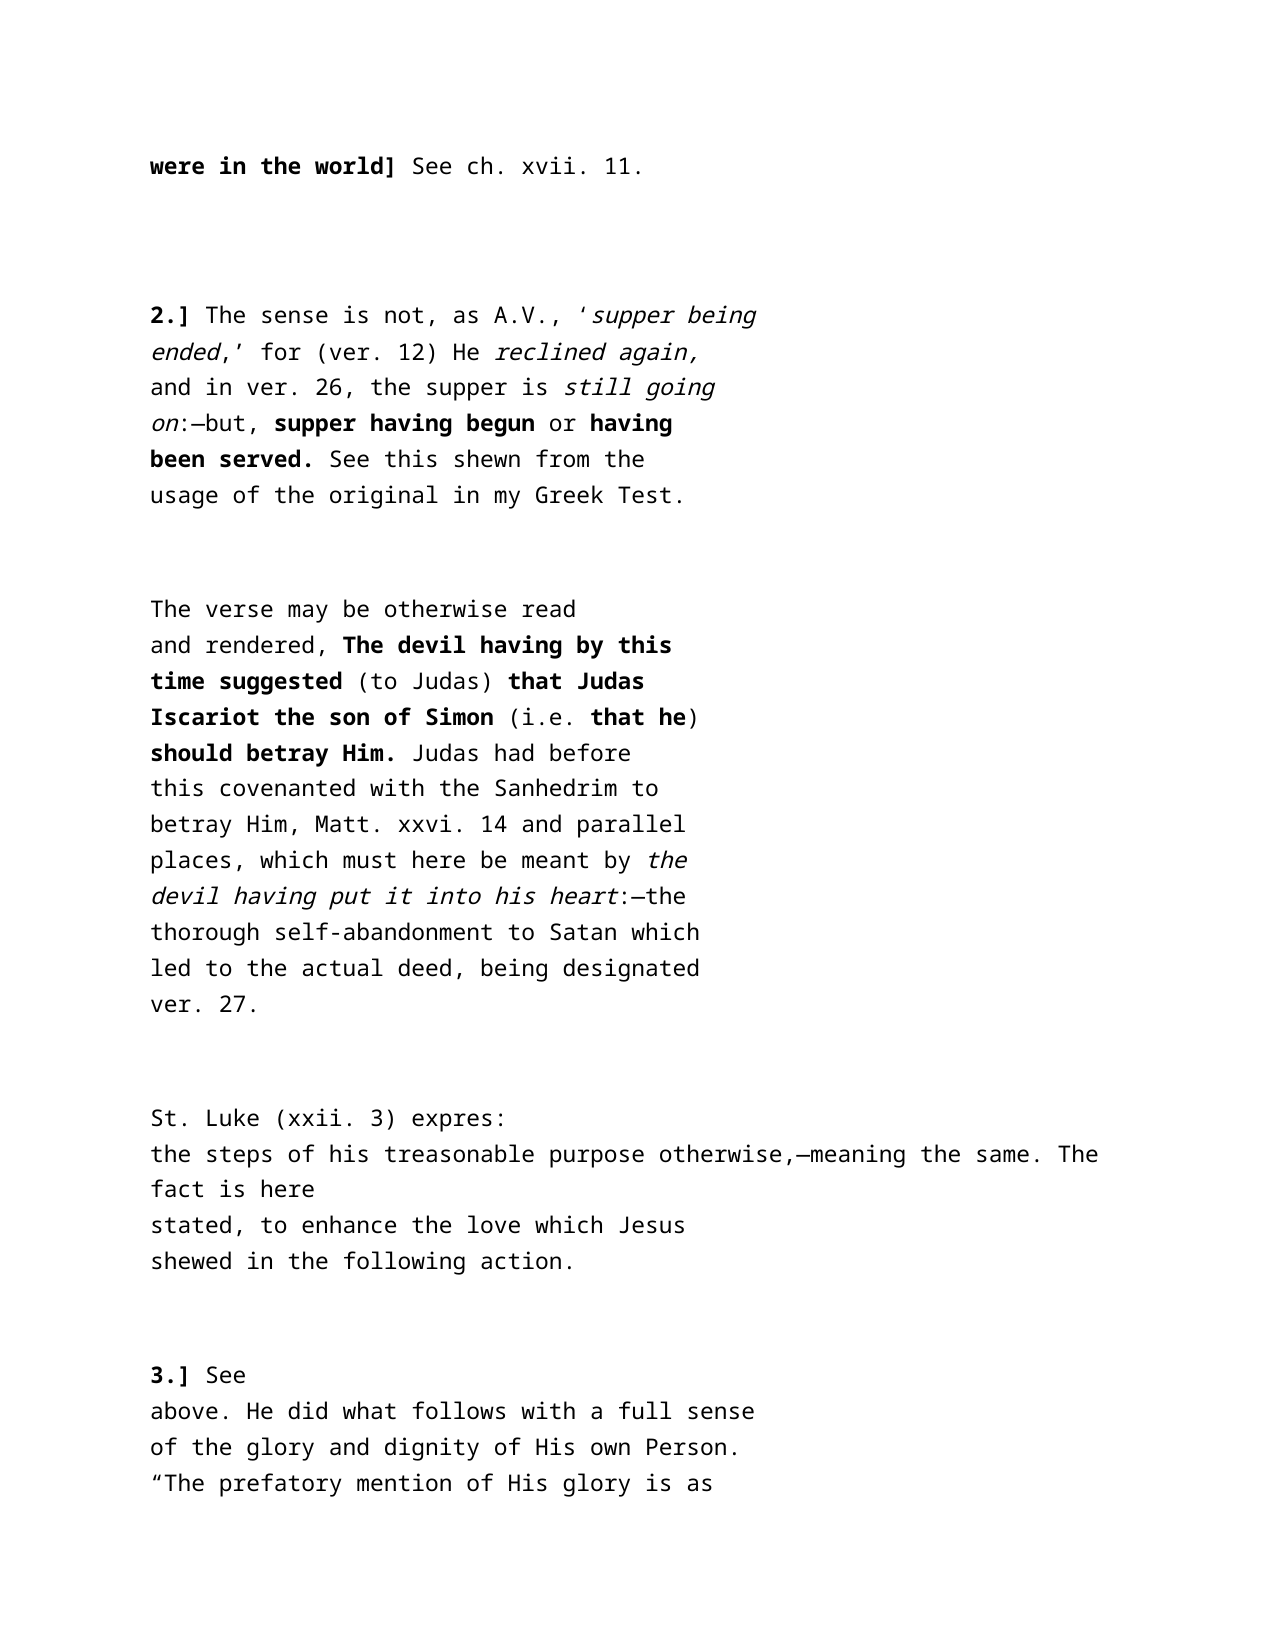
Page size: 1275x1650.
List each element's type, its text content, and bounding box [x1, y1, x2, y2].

text 2.] The sense is not, as A.V., ‘supper being ended,’ for (ver. 12) He reclined again, and in ver. 26, the supper is still going on:—but, supper having begun or having been served. See this shewn from the usage of the original in my Greek Test. [150, 263, 1125, 510]
text St. Luke (xxii. 3) expres: the steps of his treasonable purpose otherwise,—meaning the same. The fact is here stated, to enhance the love which Jesus shewed in the following action. [150, 1102, 1125, 1277]
text were in the world] See ch. xvii. 11. [150, 150, 1125, 181]
text The verse may be otherwise read and rendered, The devil having by this time suggested (to Judas) that Judas Iscariot the son of Simon (i.e. that he) should betray Him. Judas had before this covenanted with the Sanhedrim to betray Him, Matt. xxvi. 14 and parallel places, which must here be meant by the devil having put it into his heart:—the thorough self-abandonment to Satan which led to the actual deed, being designated ver. 27. [150, 593, 1125, 1019]
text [150, 1359, 1125, 1498]
